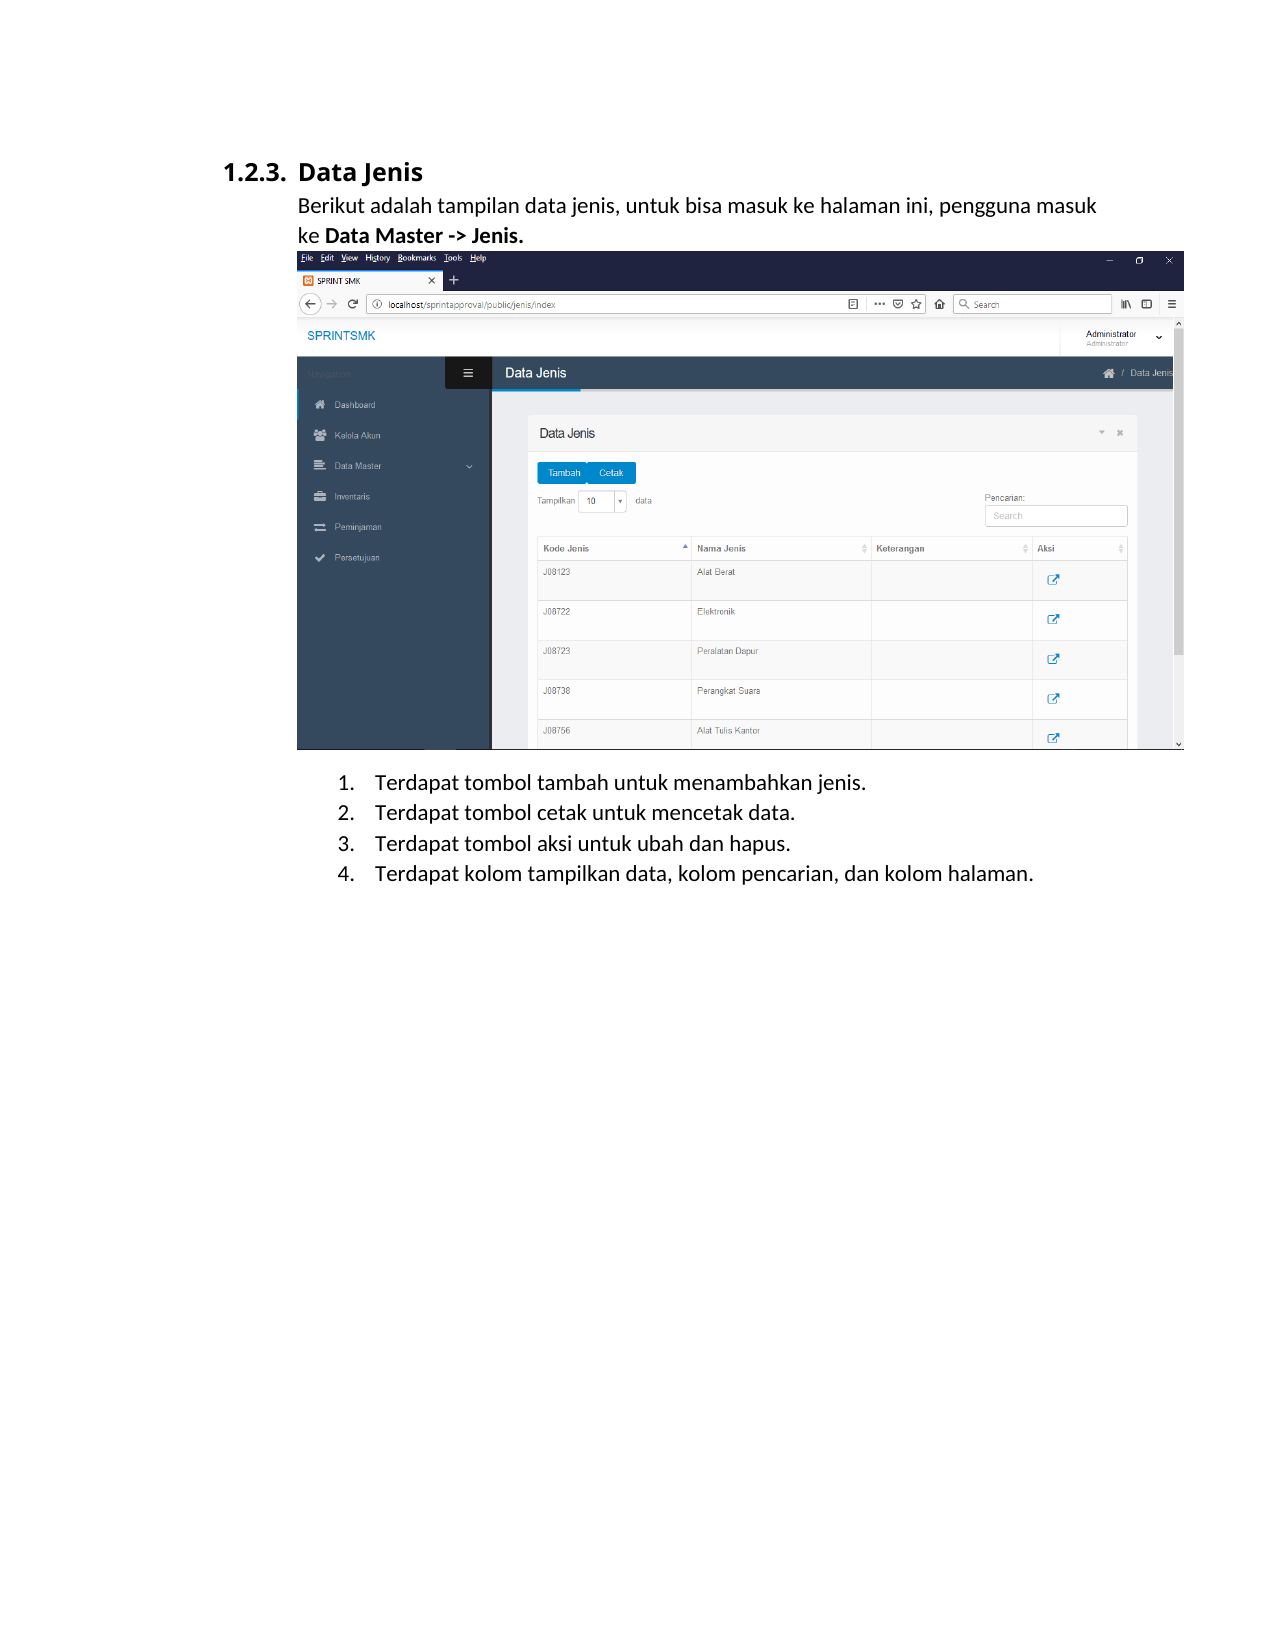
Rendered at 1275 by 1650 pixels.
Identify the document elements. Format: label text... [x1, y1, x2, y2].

list Terdapat tombol aksi untuk ubah dan hapus. [337, 829, 1125, 857]
list Terdapat tombol tambah untuk menambahkan jenis. [337, 768, 1125, 796]
list Terdapat tombol cetak untuk mencetak data. [337, 798, 1125, 826]
picture [297, 251, 1184, 750]
list Terdapat kolom tampilkan data, kolom pencarian, dan kolom halaman. [337, 859, 1125, 887]
subtitle Data Jenis [223, 154, 1125, 188]
text Berikut adalah tampilan data jenis, untuk bisa masuk ke halaman ini, pengguna masuk ke Data Master -> Jenis. [298, 191, 1125, 251]
